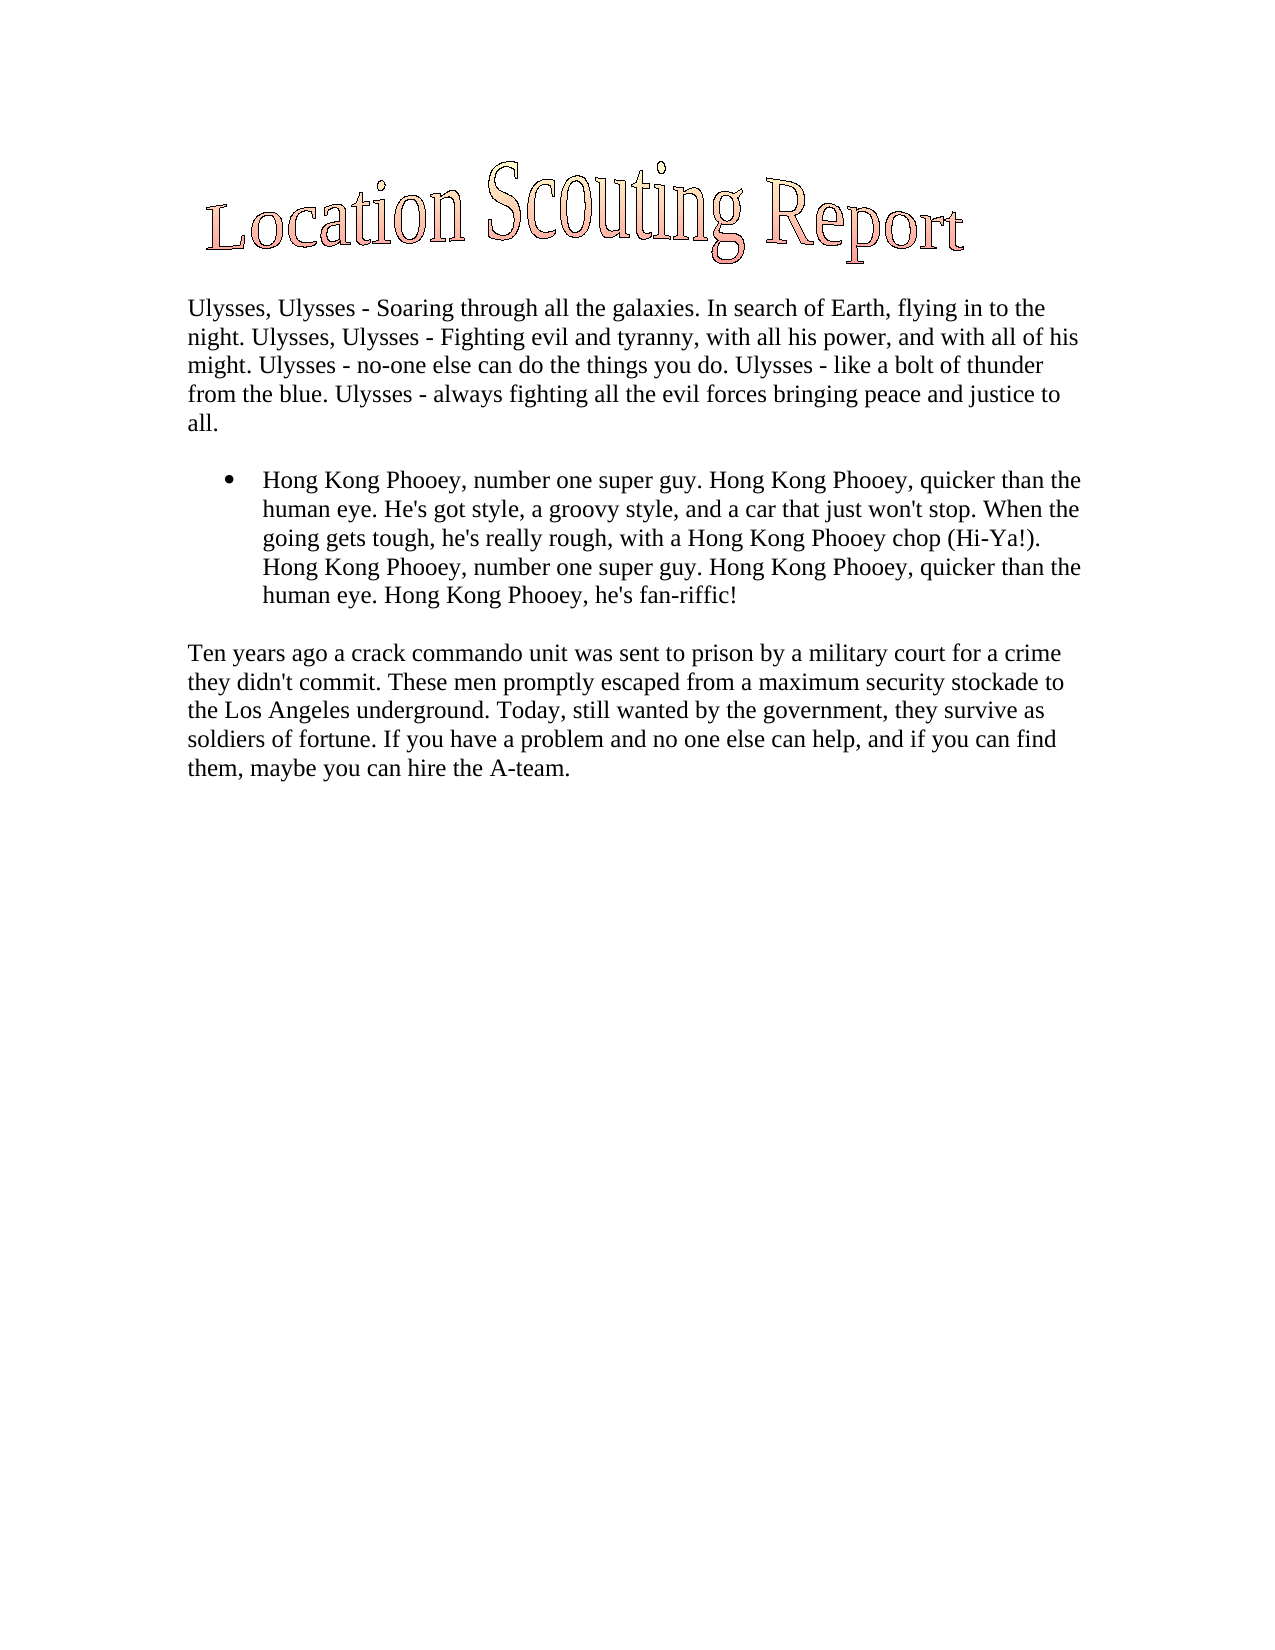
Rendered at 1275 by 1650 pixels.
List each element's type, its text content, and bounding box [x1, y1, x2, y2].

text Ulysses, Ulysses - Soaring through all the galaxies. In search of Earth, flying in to the night. Ulysses, Ulysses - Fighting evil and tyranny, with all his power, and with all of his might. Ulysses - no-one else can do the things you do. Ulysses - like a bolt of thunder from the blue. Ulysses - always fighting all the evil forces bringing peace and justice to all. [187, 293, 1087, 437]
list Hong Kong Phooey, number one super guy. Hong Kong Phooey, quicker than the human eye. He's got style, a groovy style, and a car that just won't stop. When the going gets tough, he's really rough, with a Hong Kong Phooey chop (Hi-Ya!). Hong Kong Phooey, number one super guy. Hong Kong Phooey, quicker than the human eye. Hong Kong Phooey, he's fan-riffic! [225, 465, 1087, 609]
text Ten years ago a crack commando unit was sent to prison by a military court for a crime they didn't commit. These men promptly escaped from a maximum security stockade to the underground. Today, still wanted by the government, they survive as soldiers of fortune. If you have a problem and no one else can help, and if you can find them, maybe you can hire the A-team. [187, 638, 1087, 782]
